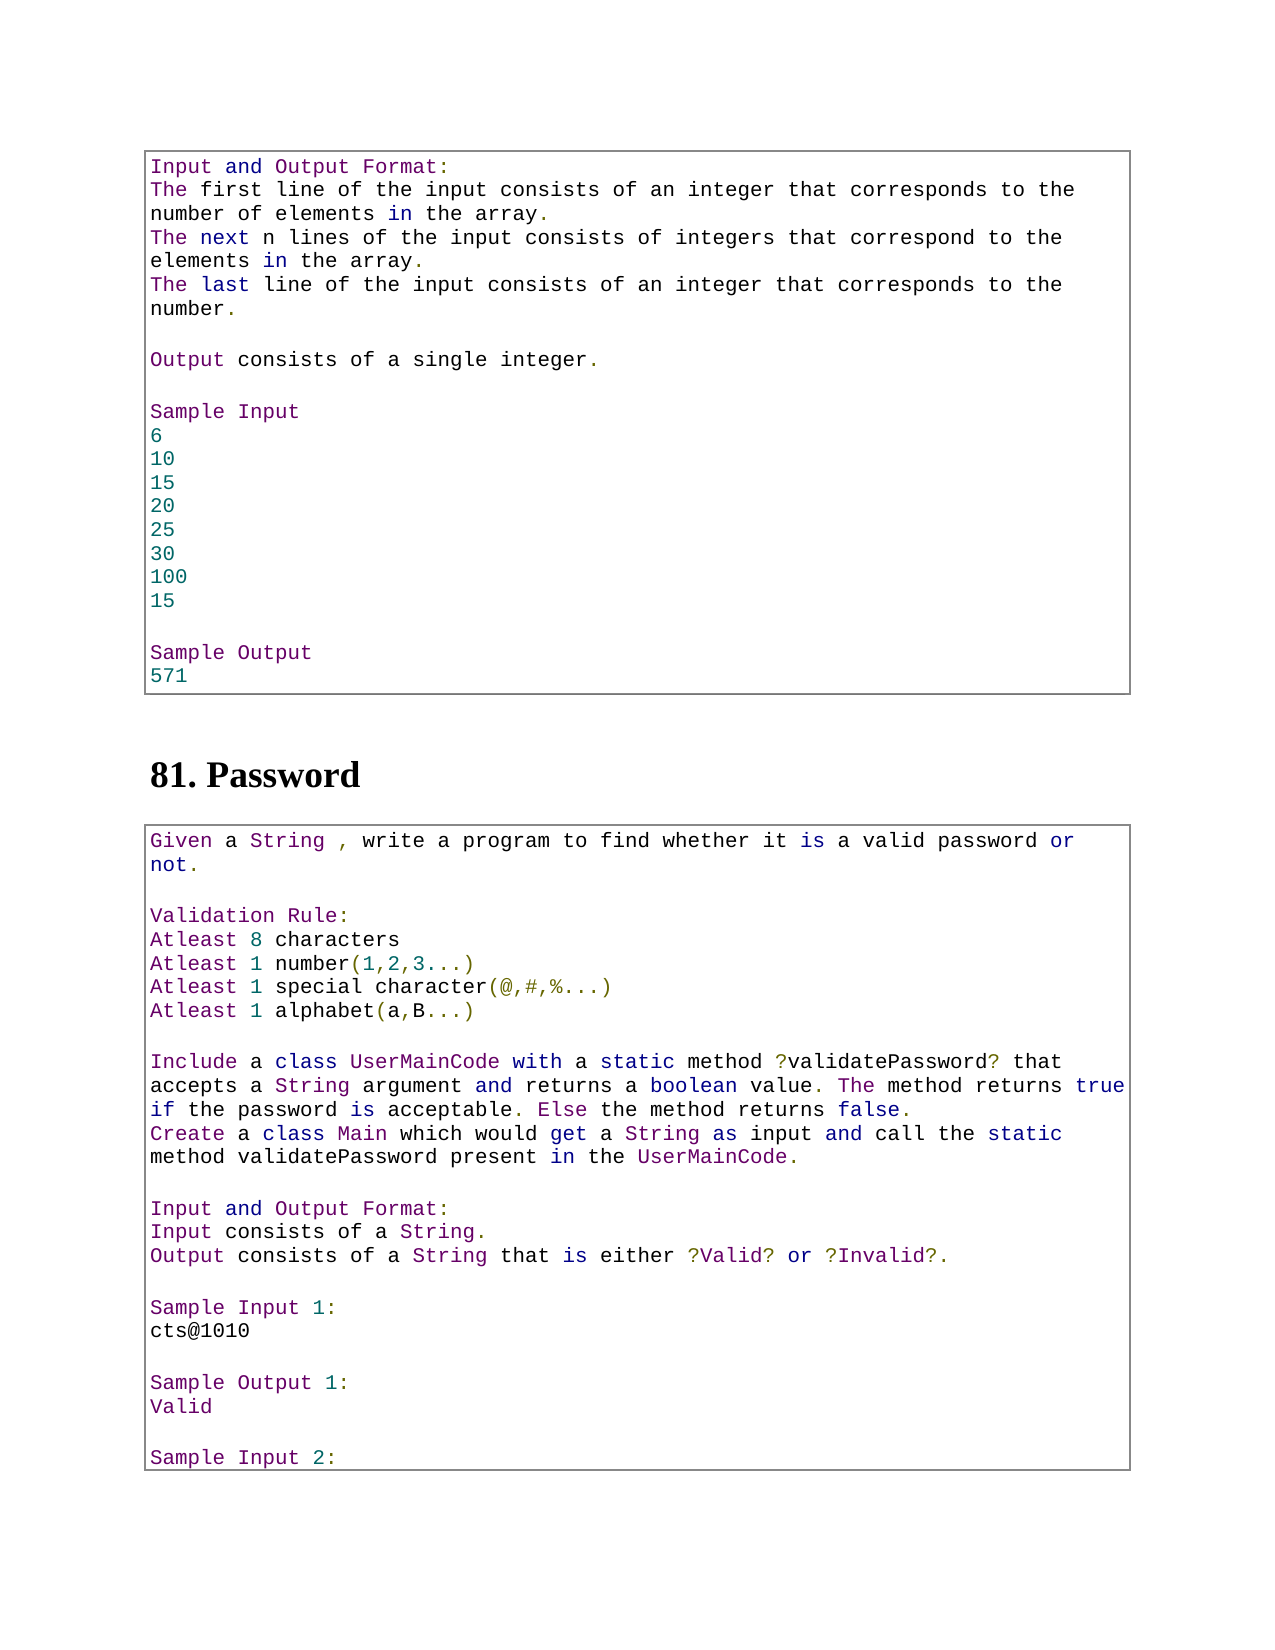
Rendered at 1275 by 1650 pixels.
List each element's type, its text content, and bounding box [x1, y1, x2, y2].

text Include a class UserMainCode with a static method ?validatePassword? that accepts a String argument and returns a boolean value. The method returns true if the password is acceptable. Else the method returns false. [150, 1052, 1125, 1122]
text Output consists of a single integer. [150, 349, 1125, 373]
text 100 [150, 566, 1125, 590]
text Atleast 1 special character(@,#,%...) [150, 976, 1125, 1000]
text 81. Password [150, 752, 1125, 795]
text Input consists of a String. [150, 1221, 1125, 1245]
text Valid [150, 1396, 1125, 1419]
text cts@1010 [150, 1320, 1125, 1344]
text Output consists of a String that is either ?Valid? or ?Invalid?. [150, 1245, 1125, 1269]
text 15 [150, 472, 1125, 496]
text 15 [150, 590, 1125, 614]
text The first line of the input consists of an integer that corresponds to the number of elements in the array. [150, 179, 1125, 227]
text Sample Input 1: [150, 1297, 1125, 1320]
text 571 [146, 660, 1129, 693]
text 6 [150, 424, 1125, 448]
text Given a String , write a program to find whether it is a valid password or not. [146, 826, 1129, 877]
text 10 [150, 448, 1125, 472]
text 20 [150, 496, 1125, 519]
text The last line of the input consists of an integer that corresponds to the number. [150, 274, 1125, 321]
text The next n lines of the input consists of integers that correspond to the elements in the array. [150, 227, 1125, 274]
text 25 [150, 519, 1125, 543]
text Atleast 1 alphabet(a,B...) [150, 1000, 1125, 1023]
text Input and Output Format: [146, 152, 1129, 179]
text Atleast 1 number(1,2,3...) [150, 953, 1125, 976]
text 30 [150, 543, 1125, 566]
text Sample Output [150, 642, 1125, 660]
text Validation Rule: [150, 905, 1125, 929]
text Sample Input 2: [150, 1447, 1125, 1469]
text Atleast 8 characters [150, 929, 1125, 953]
text Input and Output Format: [150, 1198, 1125, 1221]
text Create a class Main which would get a String as input and call the static method validatePassword present in the UserMainCode. [150, 1122, 1125, 1170]
text Sample Output 1: [150, 1372, 1125, 1396]
text Sample Input [150, 401, 1125, 424]
